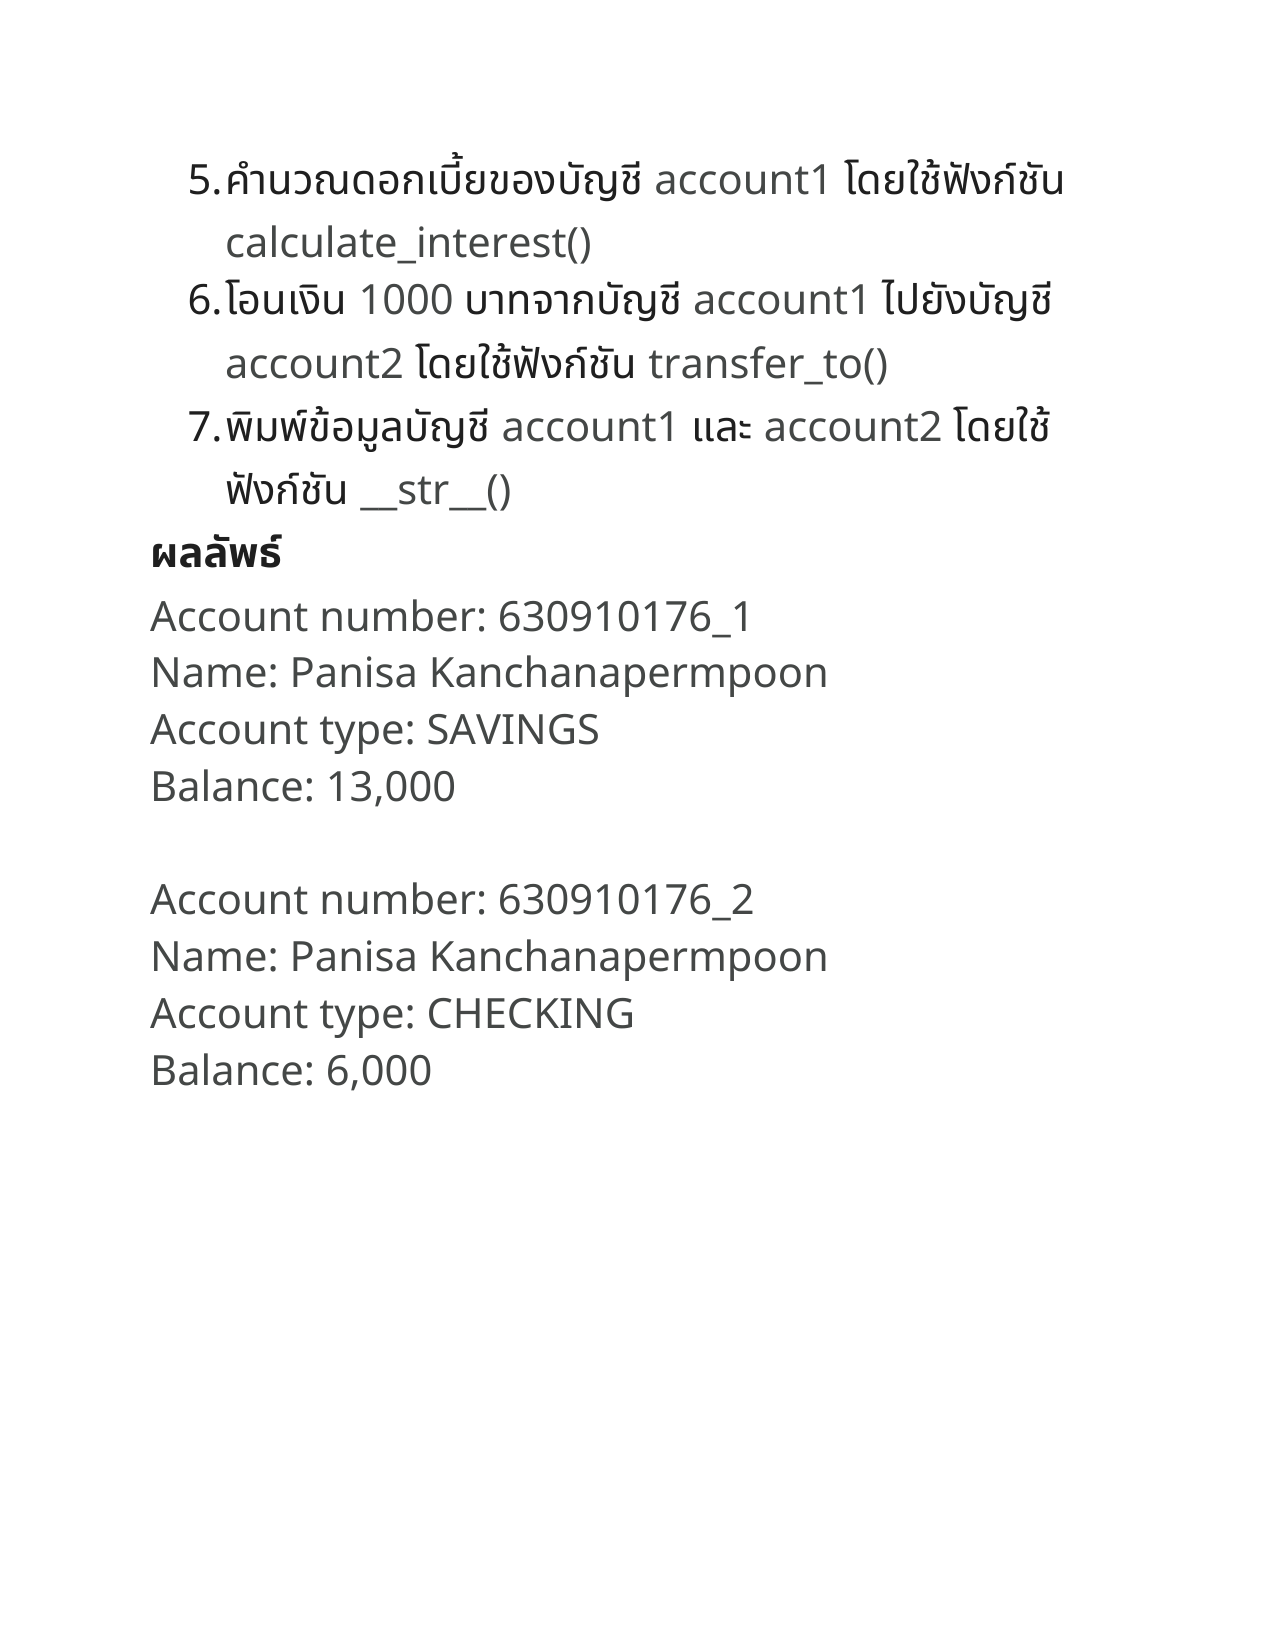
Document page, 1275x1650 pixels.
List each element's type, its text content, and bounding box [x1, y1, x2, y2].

text Account type: SAVINGS [150, 700, 1125, 757]
list คำนวณดอกเบี้ยของบัญชี account1 โดยใช้ฟังก์ชัน calculate_interest() [187, 150, 1125, 270]
text ผลลัพธ์ [150, 523, 1125, 586]
text Balance: 13,000 [150, 757, 1125, 813]
text Account type: CHECKING [150, 984, 1125, 1041]
text Account number: 630910176_1 [150, 586, 1125, 643]
list พิมพ์ข้อมูลบัญชี account1 และ account2 โดยใช้ฟังก์ชัน __str__() [187, 397, 1125, 523]
list โอนเงิน 1000 บาทจากบัญชี account1 ไปยังบัญชี account2 โดยใช้ฟังก์ชัน transfer_to() [187, 270, 1125, 397]
text Balance: 6,000 [150, 1041, 1125, 1097]
text Name: Panisa Kanchanapermpoon [150, 643, 1125, 700]
text Account number: 630910176_2 [150, 870, 1125, 927]
text Name: Panisa Kanchanapermpoon [150, 927, 1125, 984]
